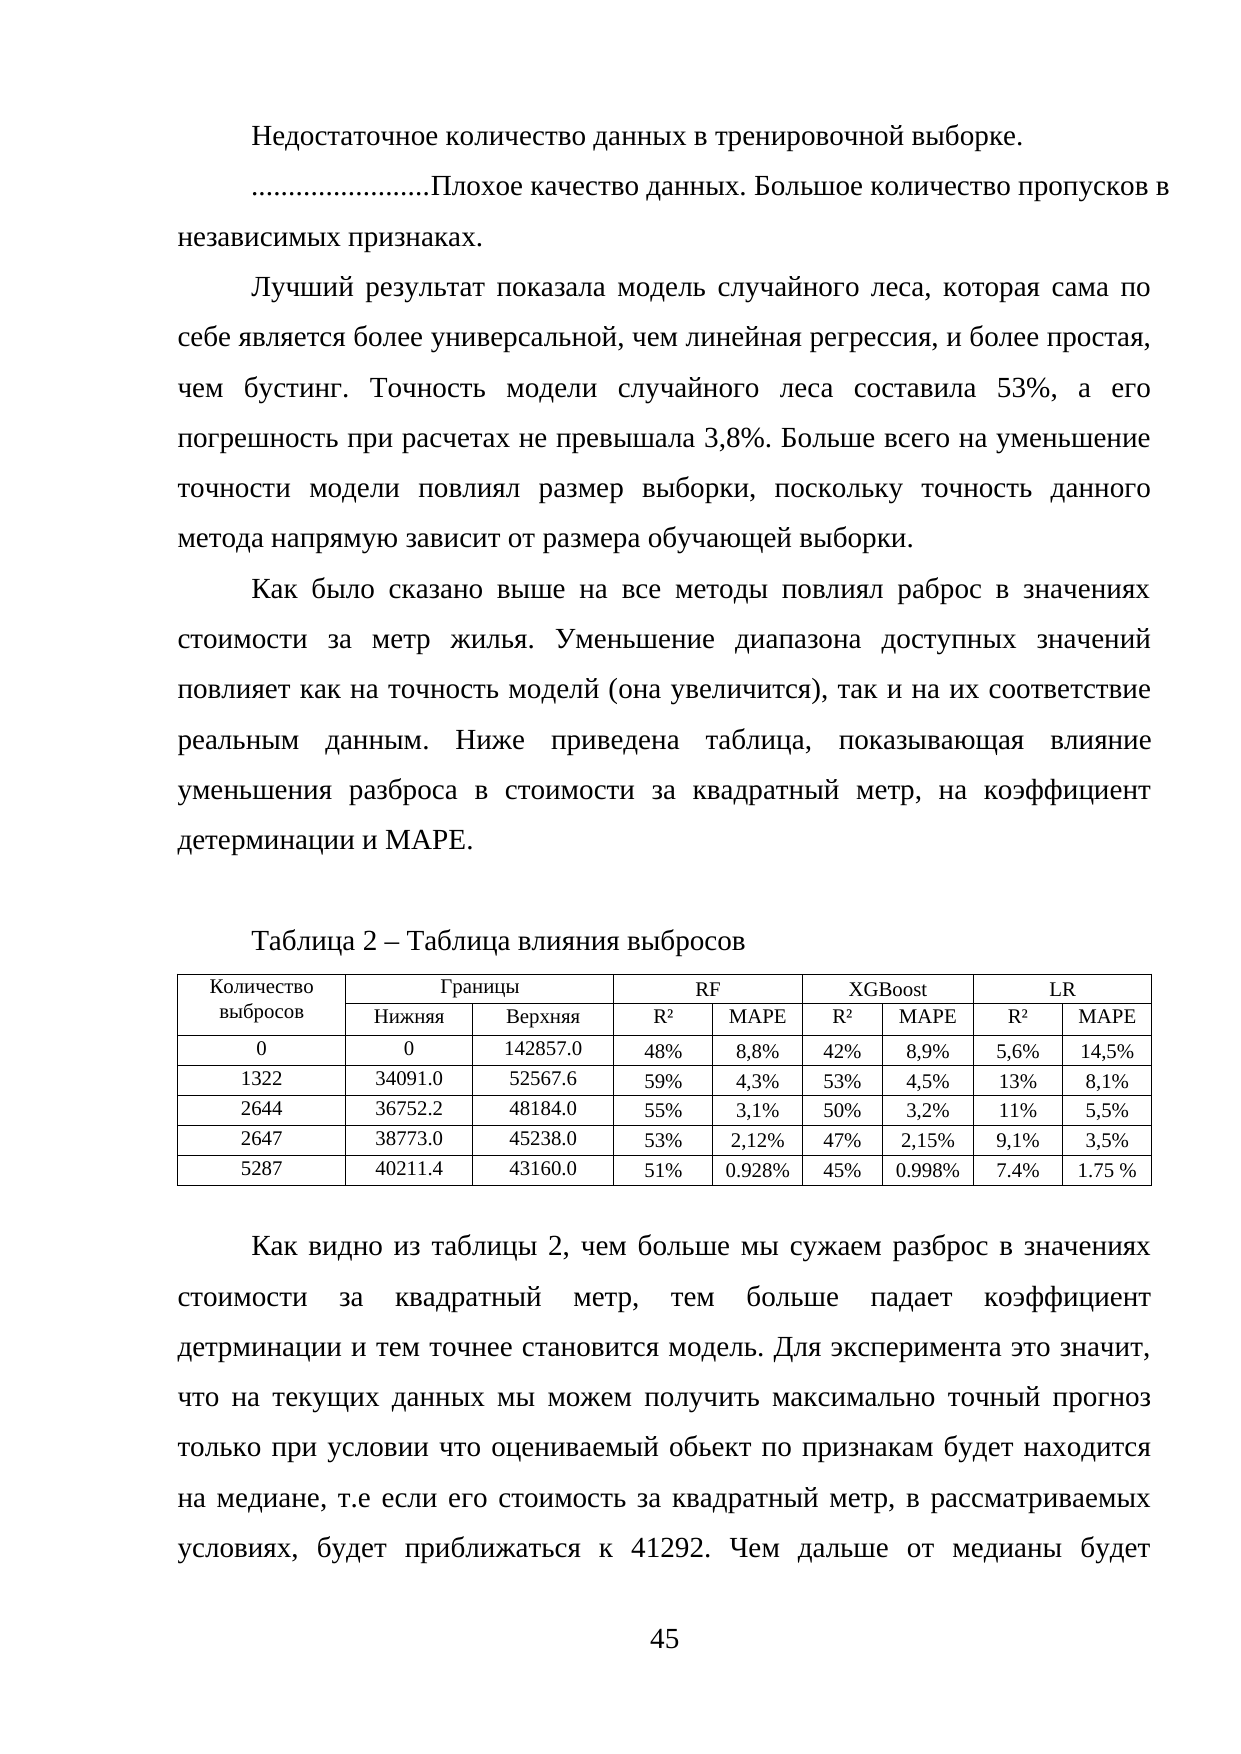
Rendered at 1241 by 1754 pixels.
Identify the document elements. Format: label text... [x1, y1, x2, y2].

table_cell 3,5% [1063, 1126, 1151, 1155]
table_cell 5287 [178, 1156, 345, 1185]
table_cell 9,1% [974, 1126, 1062, 1155]
table_cell 48% [614, 1036, 712, 1065]
table_header Границы [346, 975, 613, 1003]
text Как было сказано выше на все методы повлиял раброс в значениях стоимости за метр жилья. Уменьшение диапазона доступных значений повлияет как на точность моделй (она увеличится), так и на их соответствие реальным данным. Ниже приведена таблица, показывающая влияние уменьшения разброса в стоимости за квадратный метр, на коэффициент детерминации и MAPE. [177, 571, 1152, 856]
table_cell 1322 [178, 1066, 345, 1095]
table_cell 42% [803, 1036, 882, 1065]
table_cell 7.4% [974, 1156, 1062, 1185]
table_cell 36752.2 [346, 1096, 472, 1125]
table_cell 51% [614, 1156, 712, 1185]
table_cell 59% [614, 1066, 712, 1095]
table_cell 8,1% [1063, 1066, 1151, 1095]
table_cell 3,2% [883, 1096, 973, 1125]
table_cell 53% [614, 1126, 712, 1155]
table_cell 0.998% [883, 1156, 973, 1185]
table_cell 8,9% [883, 1036, 973, 1065]
table_cell 2,12% [713, 1126, 802, 1155]
table_cell 34091.0 [346, 1066, 472, 1095]
table_cell 13% [974, 1066, 1062, 1095]
table_header LR [974, 975, 1151, 1003]
table_cell 2647 [178, 1126, 345, 1155]
table_header Количество выбросов [178, 975, 345, 1035]
table_cell R² [803, 1004, 882, 1035]
table_cell 2,15% [883, 1126, 973, 1155]
table_cell 52567.6 [473, 1066, 613, 1095]
table_cell 45238.0 [473, 1126, 613, 1155]
table_cell 3,1% [713, 1096, 802, 1125]
table_cell 142857.0 [473, 1036, 613, 1065]
table_cell 0 [346, 1036, 472, 1065]
table_cell 4,3% [713, 1066, 802, 1095]
table_cell Нижняя [346, 1004, 472, 1035]
table_cell R² [614, 1004, 712, 1035]
table_header RF [614, 975, 802, 1003]
table_cell 47% [803, 1126, 882, 1155]
table_cell 53% [803, 1066, 882, 1095]
table_cell 11% [974, 1096, 1062, 1125]
table_header XGBoost [803, 975, 973, 1003]
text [177, 1228, 1152, 1564]
table_cell 48184.0 [473, 1096, 613, 1125]
table_cell 5,6% [974, 1036, 1062, 1065]
text Лучший результат показала модель случайного леса, которая сама по себе является более универсальной, чем линейная регрессия, и более простая, чем бустинг. Точность модели случайного леса составила 53%, а его погрешность при расчетах не превышала 3,8%. Больше всего на уменьшение точности модели повлиял размер выборки, поскольку точность данного метода напрямую зависит от размера обучающей выборки. [177, 269, 1152, 554]
table_cell 1.75 % [1063, 1156, 1151, 1185]
table_cell 45% [803, 1156, 882, 1185]
table_cell 55% [614, 1096, 712, 1125]
table_cell 4,5% [883, 1066, 973, 1095]
text Недостаточное количество данных в тренировочной выборке. [177, 118, 1152, 152]
table_cell 40211.4 [346, 1156, 472, 1185]
table_cell 14,5% [1063, 1036, 1151, 1065]
table_cell R² [974, 1004, 1062, 1035]
table_cell 5,5% [1063, 1096, 1151, 1125]
text Плохое качество данных. Большое количество пропусков в независимых признаках. [177, 168, 1152, 252]
table_cell 0.928% [713, 1156, 802, 1185]
text Таблица 2 – Таблица влияния выбросов [177, 923, 1152, 957]
table_cell 50% [803, 1096, 882, 1125]
table_cell 0 [178, 1036, 345, 1065]
table_cell 8,8% [713, 1036, 802, 1065]
table_cell MAPE [1063, 1004, 1151, 1035]
table_cell MAPE [713, 1004, 802, 1035]
table_cell Верхняя [473, 1004, 613, 1035]
table_cell MAPE [883, 1004, 973, 1035]
table_cell 43160.0 [473, 1156, 613, 1185]
table_cell 2644 [178, 1096, 345, 1125]
table_cell 38773.0 [346, 1126, 472, 1155]
